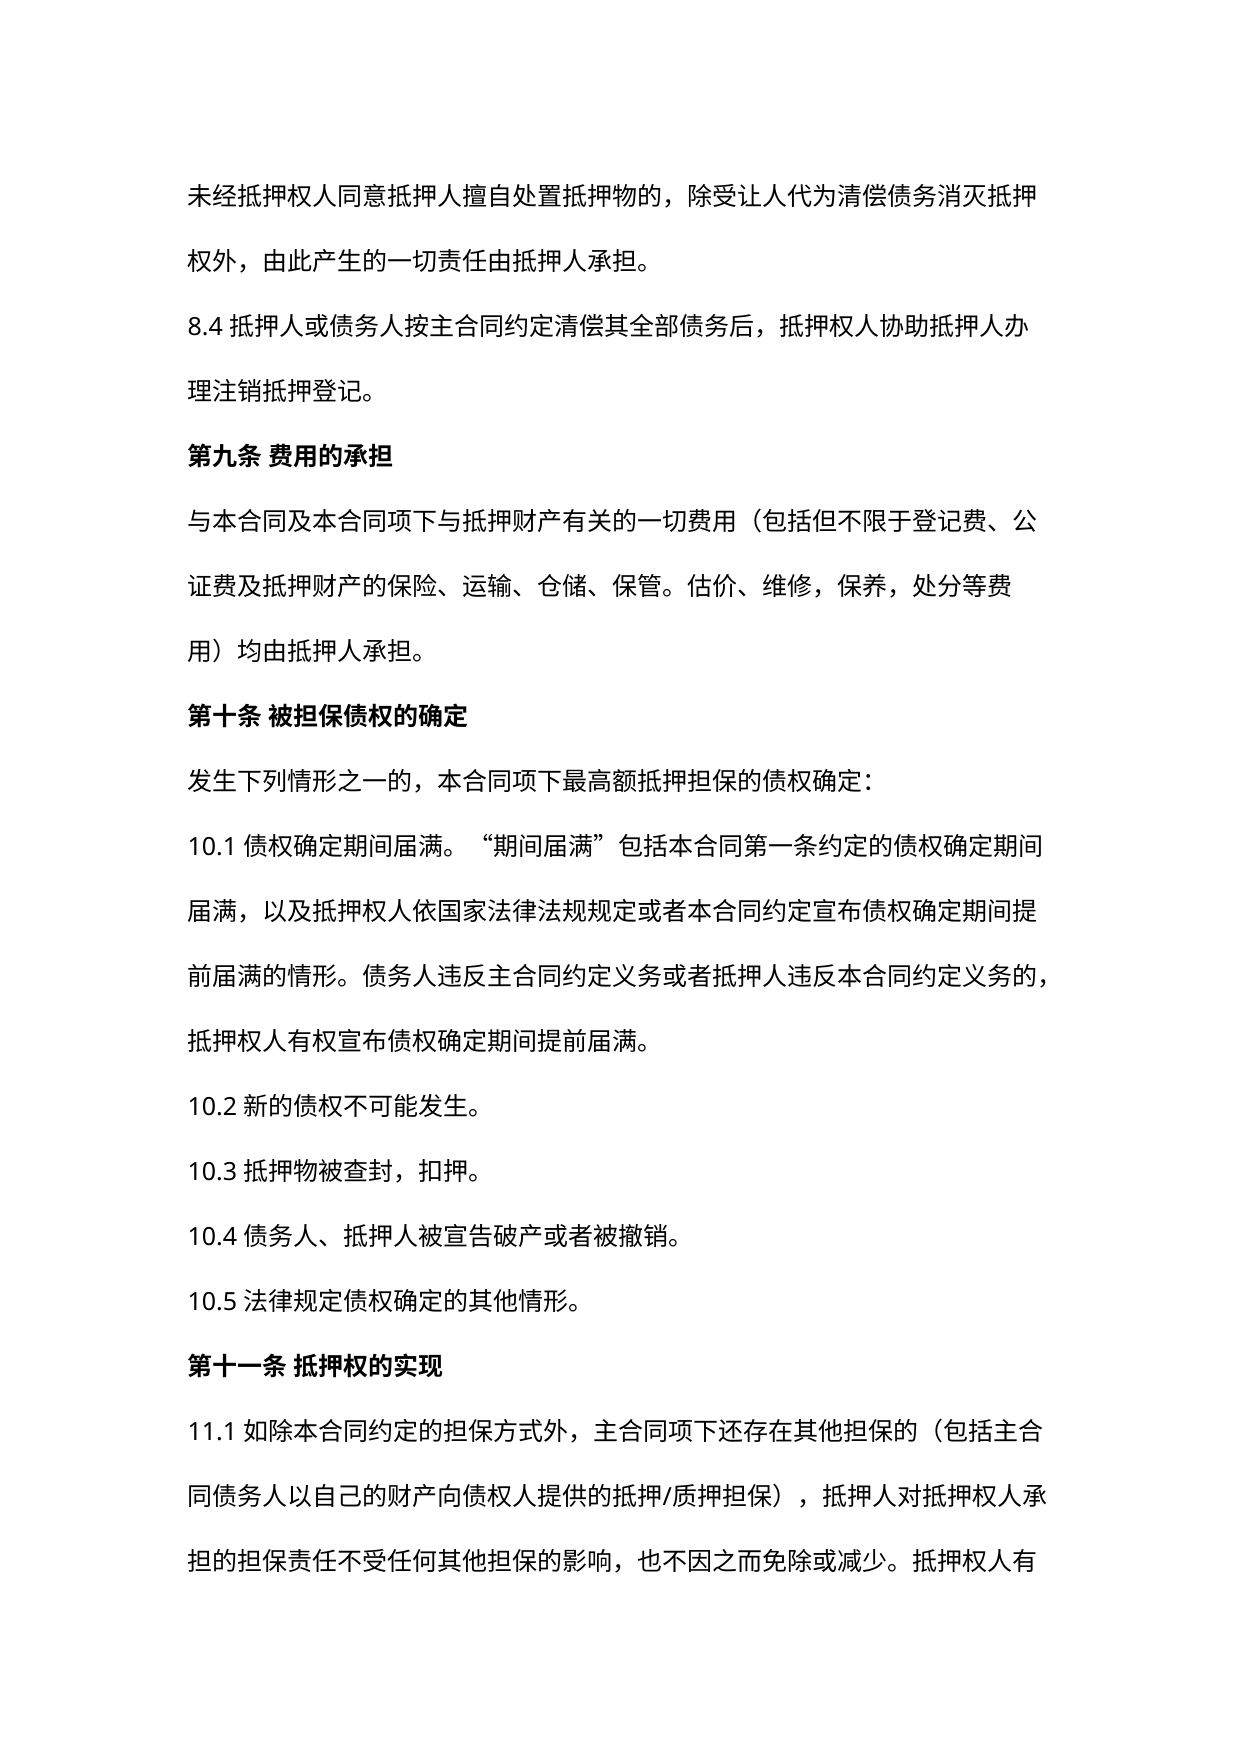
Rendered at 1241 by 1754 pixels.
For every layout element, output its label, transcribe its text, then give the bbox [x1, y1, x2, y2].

text 10.3 抵押物被查封，扣押。 [187, 1137, 1053, 1202]
subtitle 第十一条 抵押权的实现 [187, 1332, 1053, 1397]
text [187, 1397, 1053, 1592]
text 8.4 抵押人或债务人按主合同约定清偿其全部债务后，抵押权人协助抵押人办理注销抵押登记。 [187, 292, 1053, 422]
subtitle 第九条 费用的承担 [187, 422, 1053, 487]
text 10.2 新的债权不可能发生。 [187, 1072, 1053, 1137]
text 10.5 法律规定债权确定的其他情形。 [187, 1267, 1053, 1332]
text 10.1 债权确定期间届满。“期间届满”包括本合同第一条约定的债权确定期间届满，以及抵押权人依国家法律法规规定或者本合同约定宣布债权确定期间提前届满的情形。债务人违反主合同约定义务或者抵押人违反本合同约定义务的，抵押权人有权宣布债权确定期间提前届满。 [187, 812, 1053, 1072]
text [187, 162, 1053, 292]
text 发生下列情形之一的，本合同项下最高额抵押担保的债权确定： [187, 747, 1053, 812]
text 10.4 债务人、抵押人被宣告破产或者被撤销。 [187, 1202, 1053, 1267]
subtitle 第十条 被担保债权的确定 [187, 682, 1053, 747]
text 与本合同及本合同项下与抵押财产有关的一切费用（包括但不限于登记费、公证费及抵押财产的保险、运输、仓储、保管。估价、维修，保养，处分等费用）均由抵押人承担。 [187, 487, 1053, 682]
